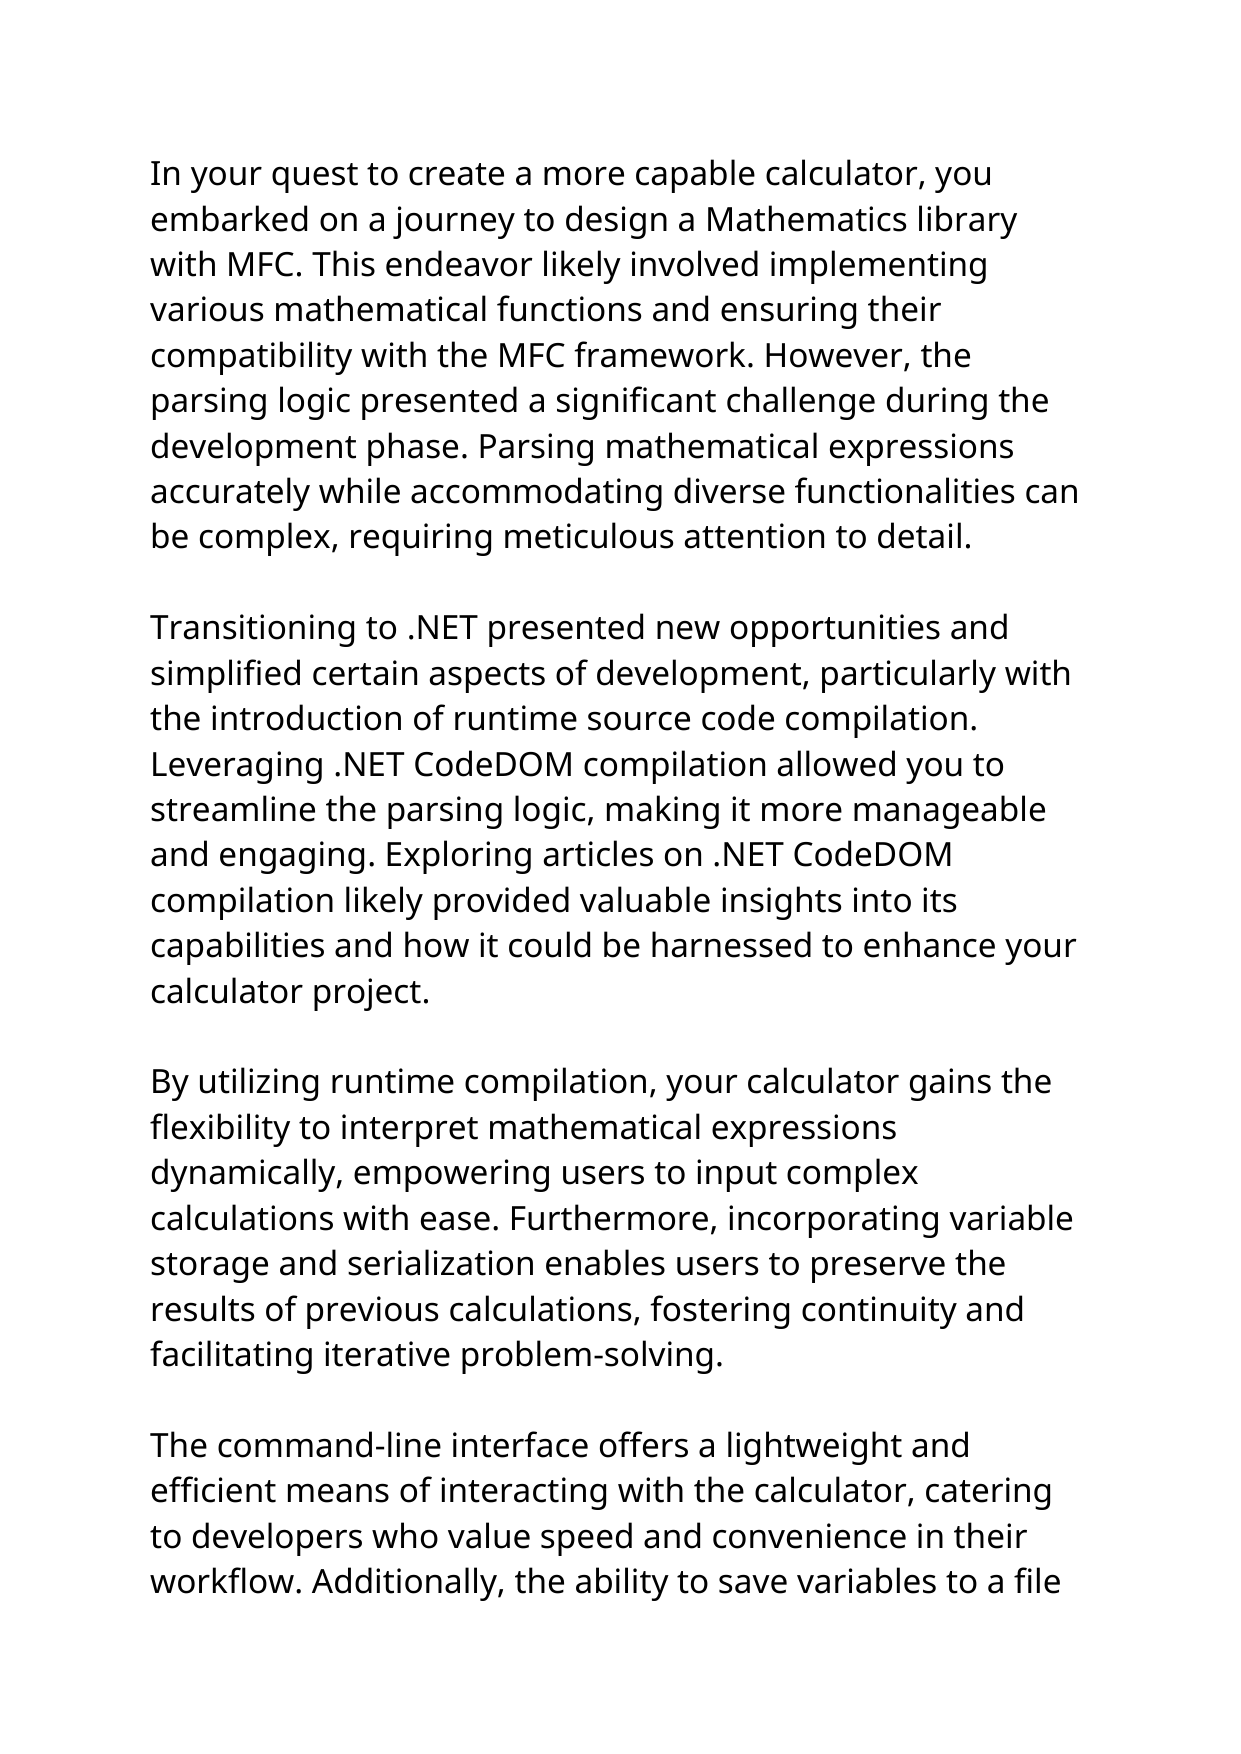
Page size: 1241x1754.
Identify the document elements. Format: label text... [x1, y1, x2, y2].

text By utilizing runtime compilation, your calculator gains the flexibility to interpret mathematical expressions dynamically, empowering users to input complex calculations with ease. Furthermore, incorporating variable storage and serialization enables users to preserve the results of previous calculations, fostering continuity and facilitating iterative problem-solving. [150, 1058, 1090, 1376]
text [150, 1422, 1090, 1603]
text In your quest to create a more capable calculator, you embarked on a journey to design a Mathematics library with MFC. This endeavor likely involved implementing various mathematical functions and ensuring their compatibility with the MFC framework. However, the parsing logic presented a significant challenge during the development phase. Parsing mathematical expressions accurately while accommodating diverse functionalities can be complex, requiring meticulous attention to detail. [150, 150, 1090, 559]
text Transitioning to .NET presented new opportunities and simplified certain aspects of development, particularly with the introduction of runtime source code compilation. Leveraging .NET CodeDOM compilation allowed you to streamline the parsing logic, making it more manageable and engaging. Exploring articles on .NET CodeDOM compilation likely provided valuable insights into its capabilities and how it could be harnessed to enhance your calculator project. [150, 604, 1090, 1013]
